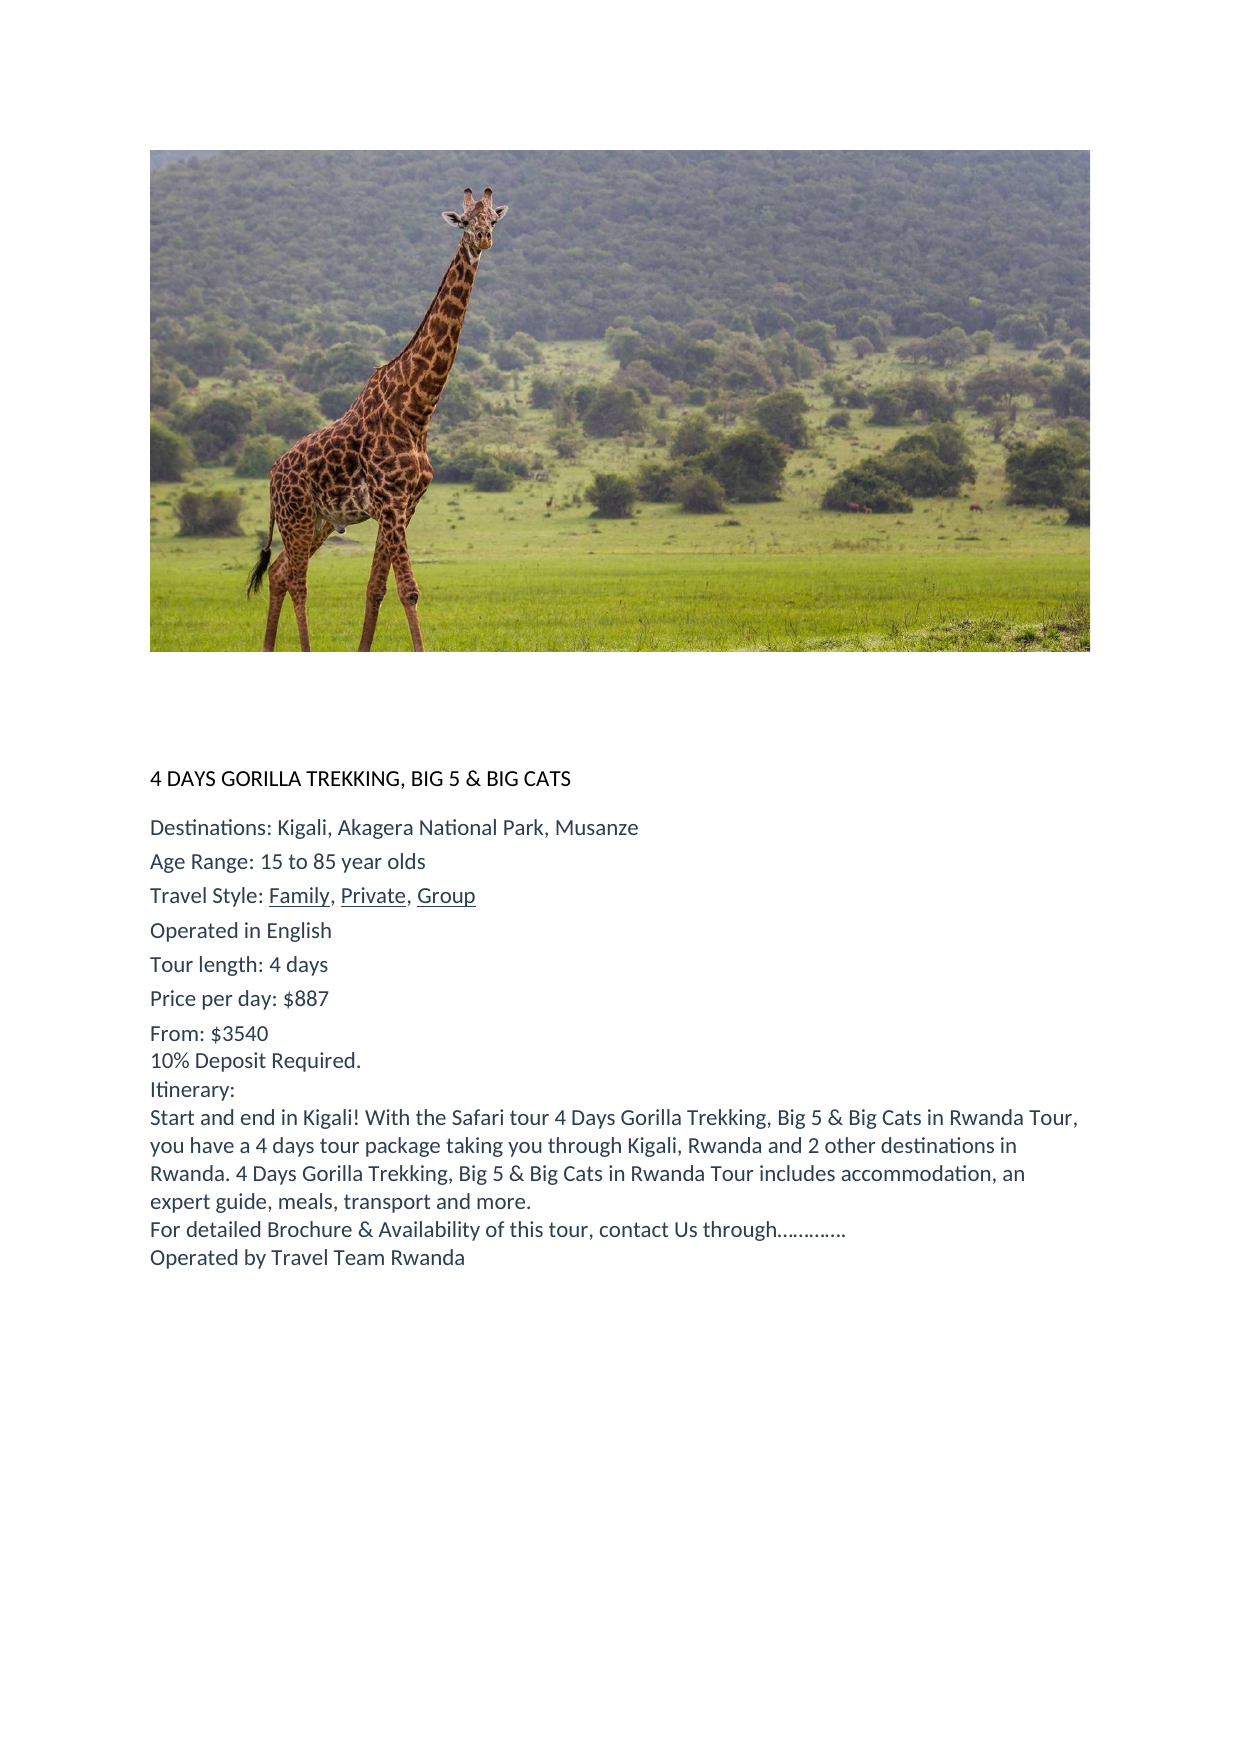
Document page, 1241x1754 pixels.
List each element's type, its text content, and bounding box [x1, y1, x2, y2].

text Itinerary: [150, 1075, 1090, 1103]
text For detailed Brochure & Availability of this tour, contact Us through…………. [150, 1215, 1090, 1243]
text Operated in English [150, 916, 1090, 944]
text From: $3540 [150, 1019, 1090, 1047]
text Destinations: Kigali, Akagera National Park, Musanze [150, 813, 1090, 841]
text 10% Deposit Required. [150, 1047, 1090, 1075]
text Age Range: 15 to 85 year olds [150, 847, 1090, 875]
text Travel Style: Family, Private, Group [150, 882, 1090, 909]
text Tour length: 4 days [150, 950, 1090, 978]
text Operated by Travel Team Rwanda [150, 1243, 1090, 1271]
text Start and end in Kigali! With the Safari tour 4 Days Gorilla Trekking, Big 5 & Big Cats in Rwanda Tour, you have a 4 days tour package taking you through Kigali, Rwanda and 2 other destinations in Rwanda. 4 Days Gorilla Trekking, Big 5 & Big Cats in Rwanda Tour includes accommodation, an expert guide, meals, transport and more. [150, 1103, 1090, 1215]
picture [150, 150, 1091, 652]
text Price per day: $887 [150, 984, 1090, 1012]
text 4 DAYS GORILLA TREKKING, BIG 5 & BIG CATS [150, 764, 1090, 792]
